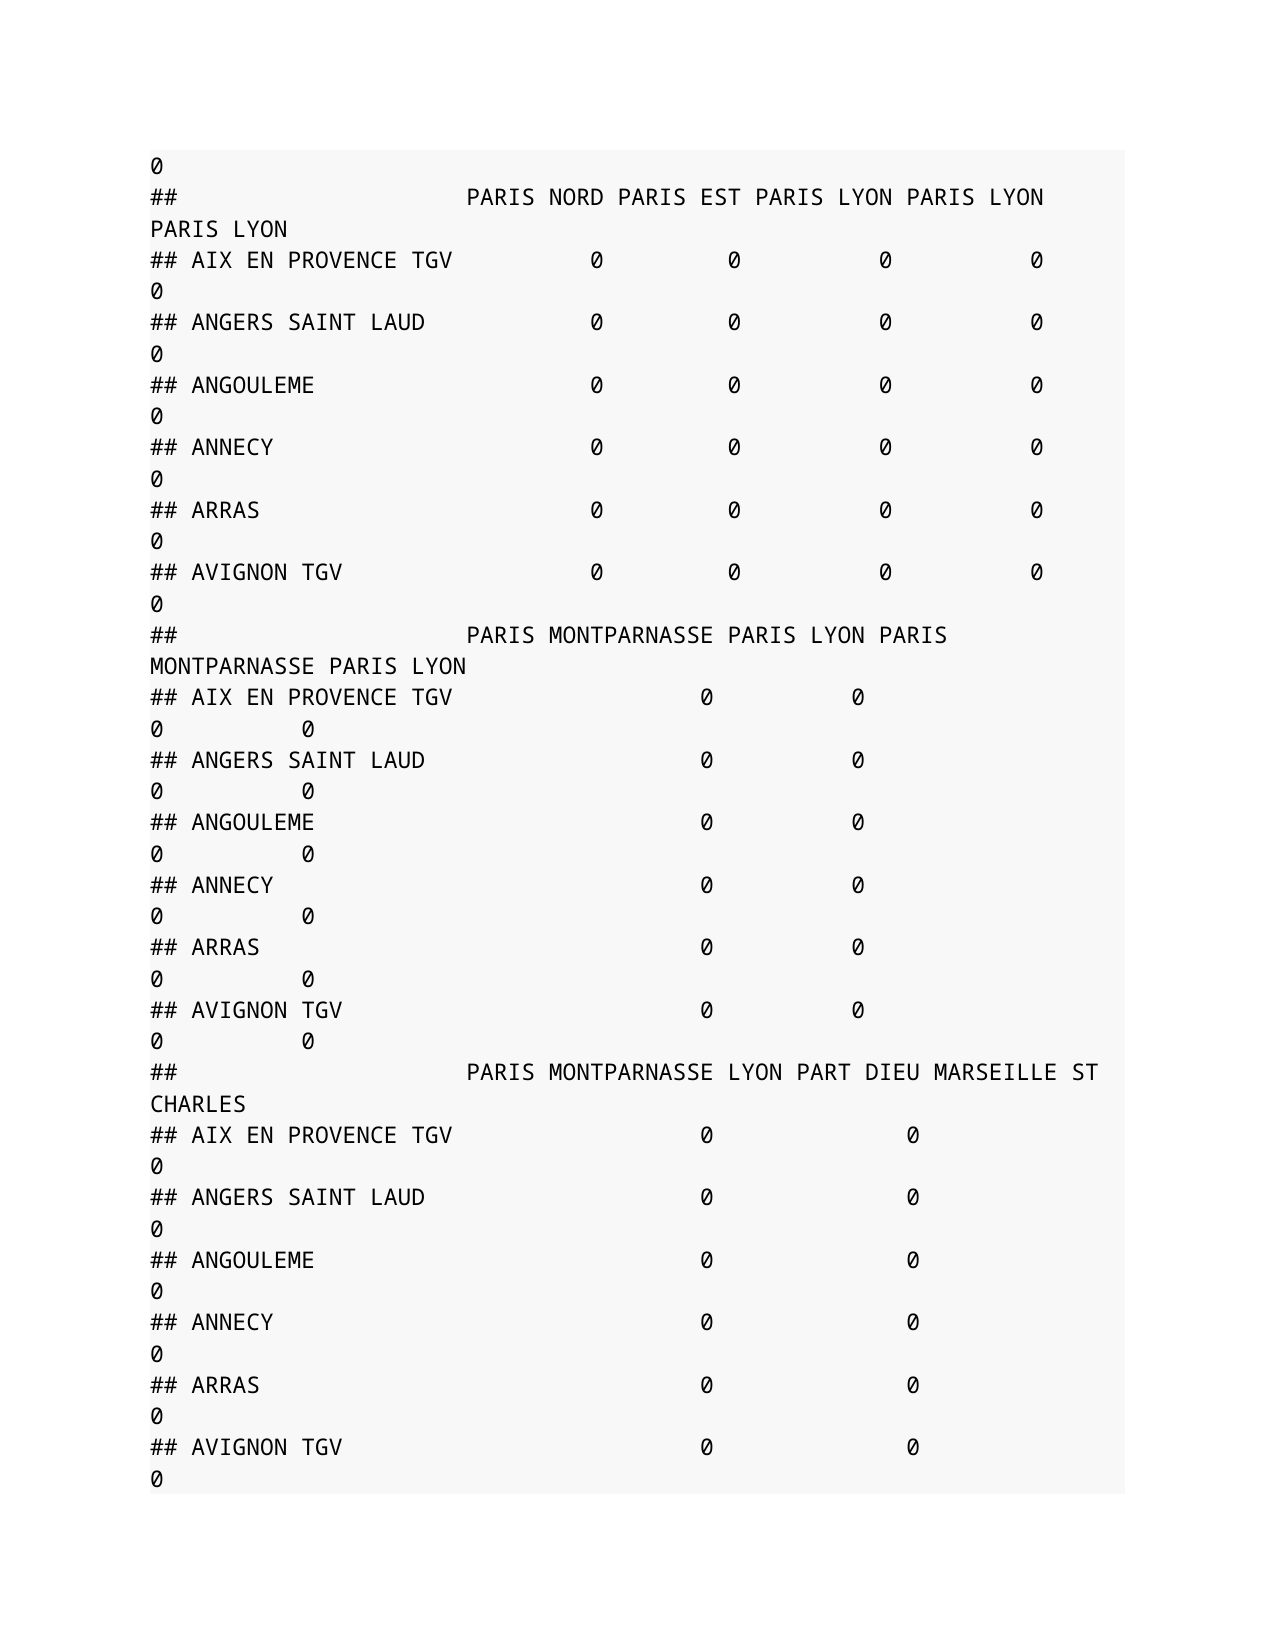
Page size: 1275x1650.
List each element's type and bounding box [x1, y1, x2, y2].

text [150, 150, 1125, 1494]
